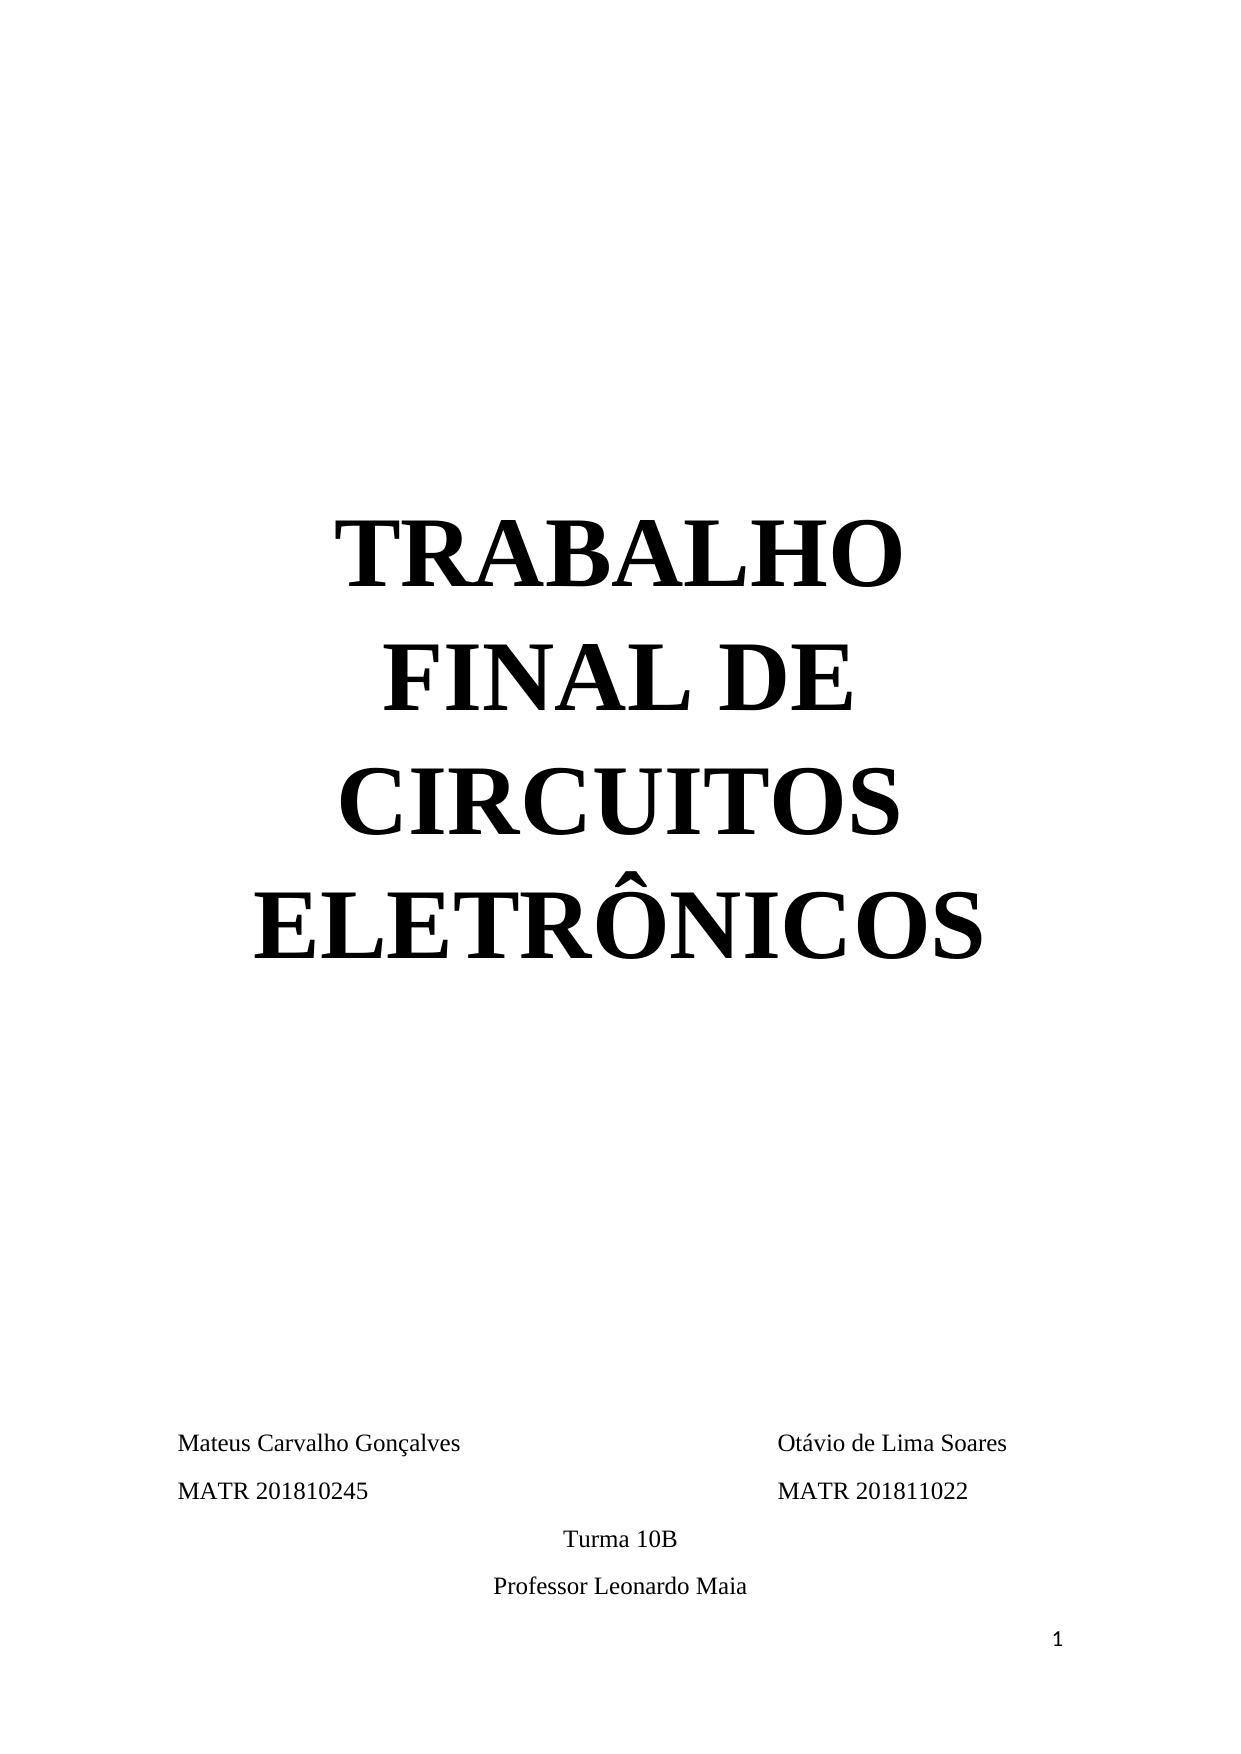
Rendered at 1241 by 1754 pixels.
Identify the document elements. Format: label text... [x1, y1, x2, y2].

text Mateus Carvalho Gonçalves Otávio de Lima Soares [177, 1428, 1063, 1457]
text Turma 10B [177, 1524, 1063, 1552]
text Professor Leonardo Maia [177, 1571, 1063, 1600]
text TRABALHO FINAL DE CIRCUITOS ELETRÔNICOS [177, 492, 1063, 980]
text MATR 201810245 MATR 201811022 [177, 1476, 1063, 1505]
